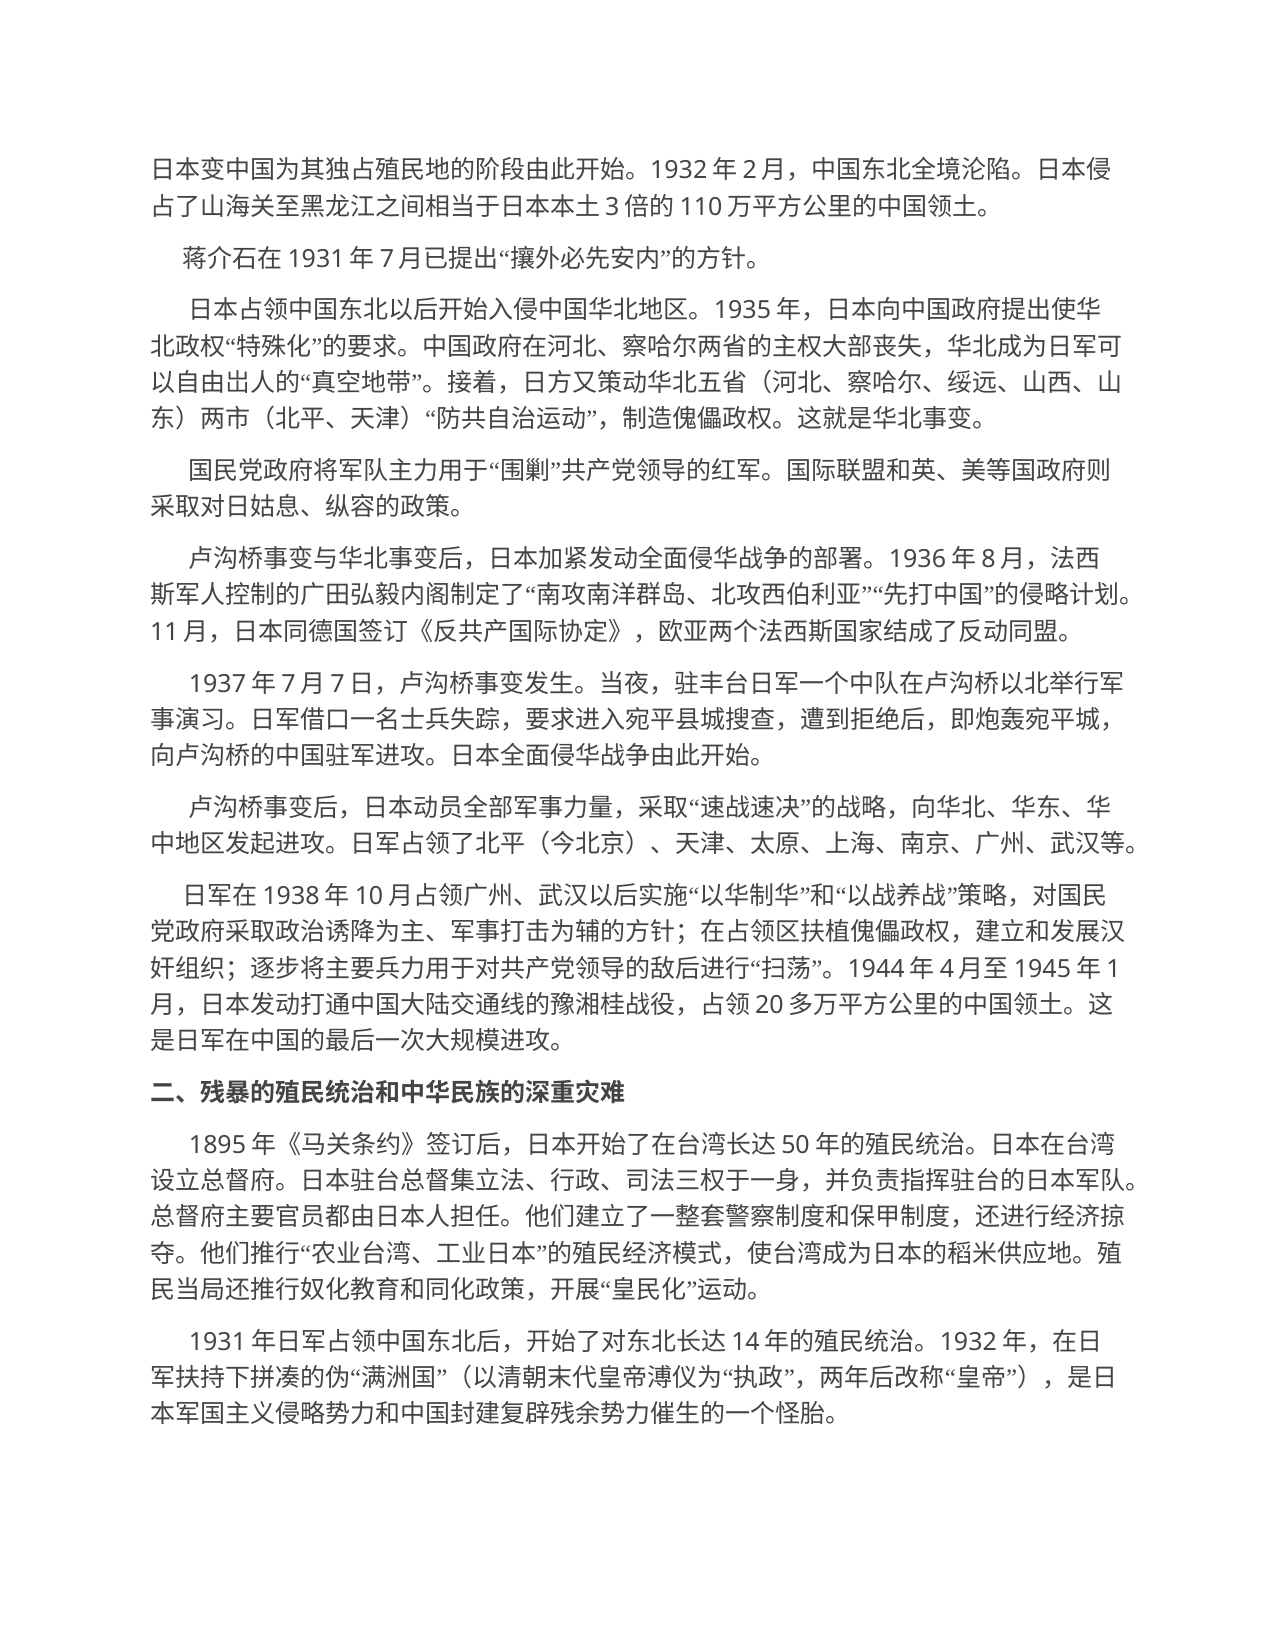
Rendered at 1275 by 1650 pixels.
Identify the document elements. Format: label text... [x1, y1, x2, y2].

text 日军在1938年10月占领广州、武汉以后实施“以华制华”和“以战养战”策略，对国民党政府采取政治诱降为主、军事打击为辅的方针；在占领区扶植傀儡政权，建立和发展汉奸组织；逐步将主要兵力用于对共产党领导的敌后进行“扫荡”。1944年4月至1945年1月，日本发动打通中国大陆交通线的豫湘桂战役，占领20多万平方公里的中国领土。这是日军在中国的最后一次大规模进攻。 [150, 876, 1125, 1057]
text 卢沟桥事变后，日本动员全部军事力量，采取“速战速决”的战略，向华北、华东、华中地区发起进攻。日军占领了北平（今北京）、天津、太原、上海、南京、广州、武汉等。 [150, 787, 1125, 860]
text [150, 150, 1125, 222]
text 蒋介石在1931年7月已提出“攘外必先安内”的方针。 [150, 238, 1125, 274]
text 1931年日军占领中国东北后，开始了对东北长达14年的殖民统治。1932年，在日军扶持下拼凑的伪“满洲国”（以清朝末代皇帝溥仪为“执政”，两年后改称“皇帝”），是日本军国主义侵略势力和中国封建复辟残余势力催生的一个怪胎。 [150, 1321, 1125, 1430]
text 日本占领中国东北以后开始入侵中国华北地区。1935年，日本向中国政府提出使华北政权“特殊化”的要求。中国政府在河北、察哈尔两省的主权大部丧失，华北成为日军可以自由岀人的“真空地带”。接着，日方又策动华北五省（河北、察哈尔、绥远、山西、山东）两市（北平、天津）“防共自治运动”，制造傀儡政权。这就是华北事变。 [150, 290, 1125, 435]
text 二、残暴的殖民统治和中华民族的深重灾难 [150, 1072, 1125, 1109]
text 1895年《马关条约》签订后，日本开始了在台湾长达50年的殖民统治。日本在台湾设立总督府。日本驻台总督集立法、行政、司法三权于一身，并负责指挥驻台的日本军队。总督府主要官员都由日本人担任。他们建立了一整套警察制度和保甲制度，还进行经济掠夺。他们推行“农业台湾、工业日本”的殖民经济模式，使台湾成为日本的稻米供应地。殖民当局还推行奴化教育和同化政策，开展“皇民化”运动。 [150, 1124, 1125, 1306]
text 国民党政府将军队主力用于“围剿”共产党领导的红军。国际联盟和英、美等国政府则采取对日姑息、纵容的政策。 [150, 451, 1125, 523]
text 卢沟桥事变与华北事变后，日本加紧发动全面侵华战争的部署。1936年8月，法西斯军人控制的广田弘毅内阁制定了“南攻南洋群岛、北攻西伯利亚”“先打中国”的侵略计划。11月，日本同德国签订《反共产国际协定》，欧亚两个法西斯国家结成了反动同盟。 [150, 539, 1125, 647]
text 1937年7月7日，卢沟桥事变发生。当夜，驻丰台日军一个中队在卢沟桥以北举行军事演习。日军借口一名士兵失踪，要求进入宛平县城搜查，遭到拒绝后，即炮轰宛平城，向卢沟桥的中国驻军进攻。日本全面侵华战争由此开始。 [150, 663, 1125, 772]
